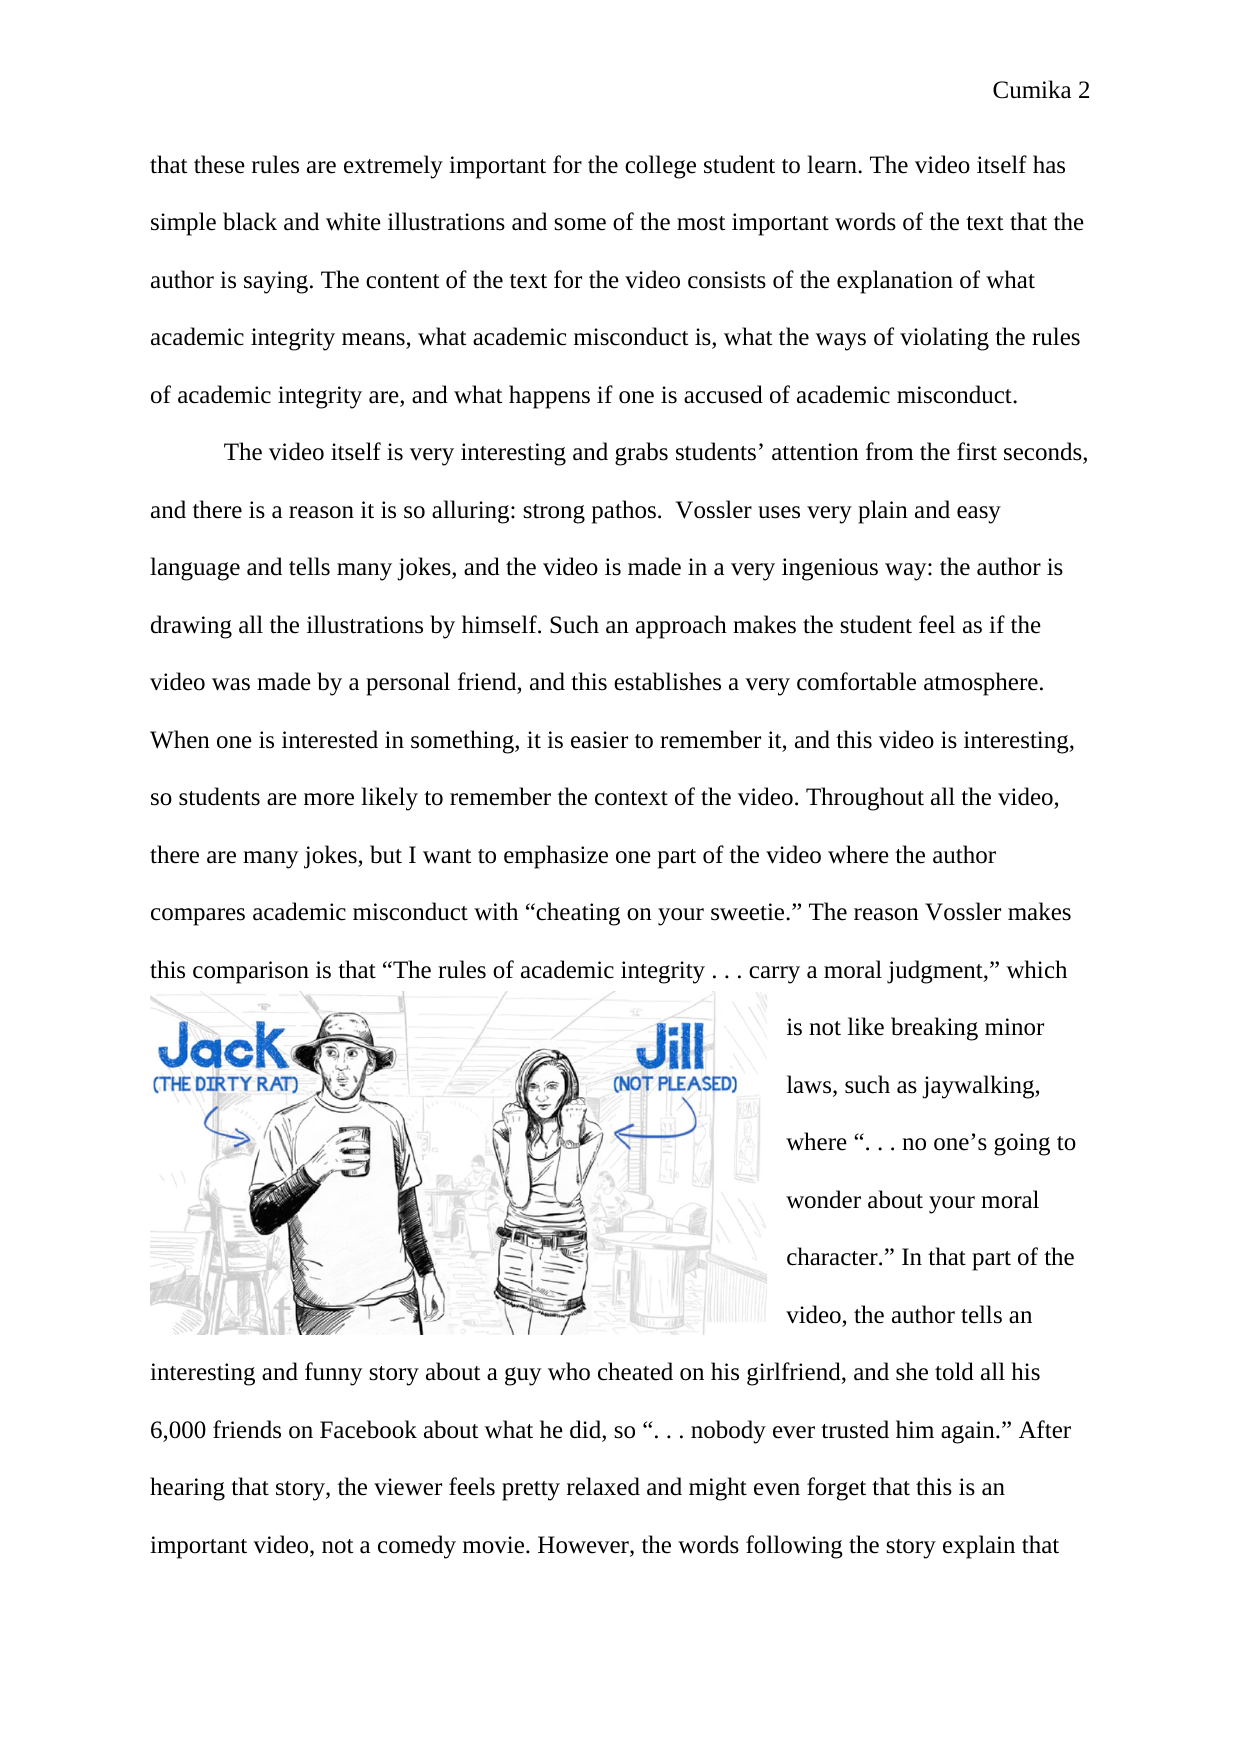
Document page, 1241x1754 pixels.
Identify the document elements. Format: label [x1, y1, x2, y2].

text [150, 437, 1090, 1559]
picture [150, 991, 768, 1335]
text [150, 150, 1090, 409]
